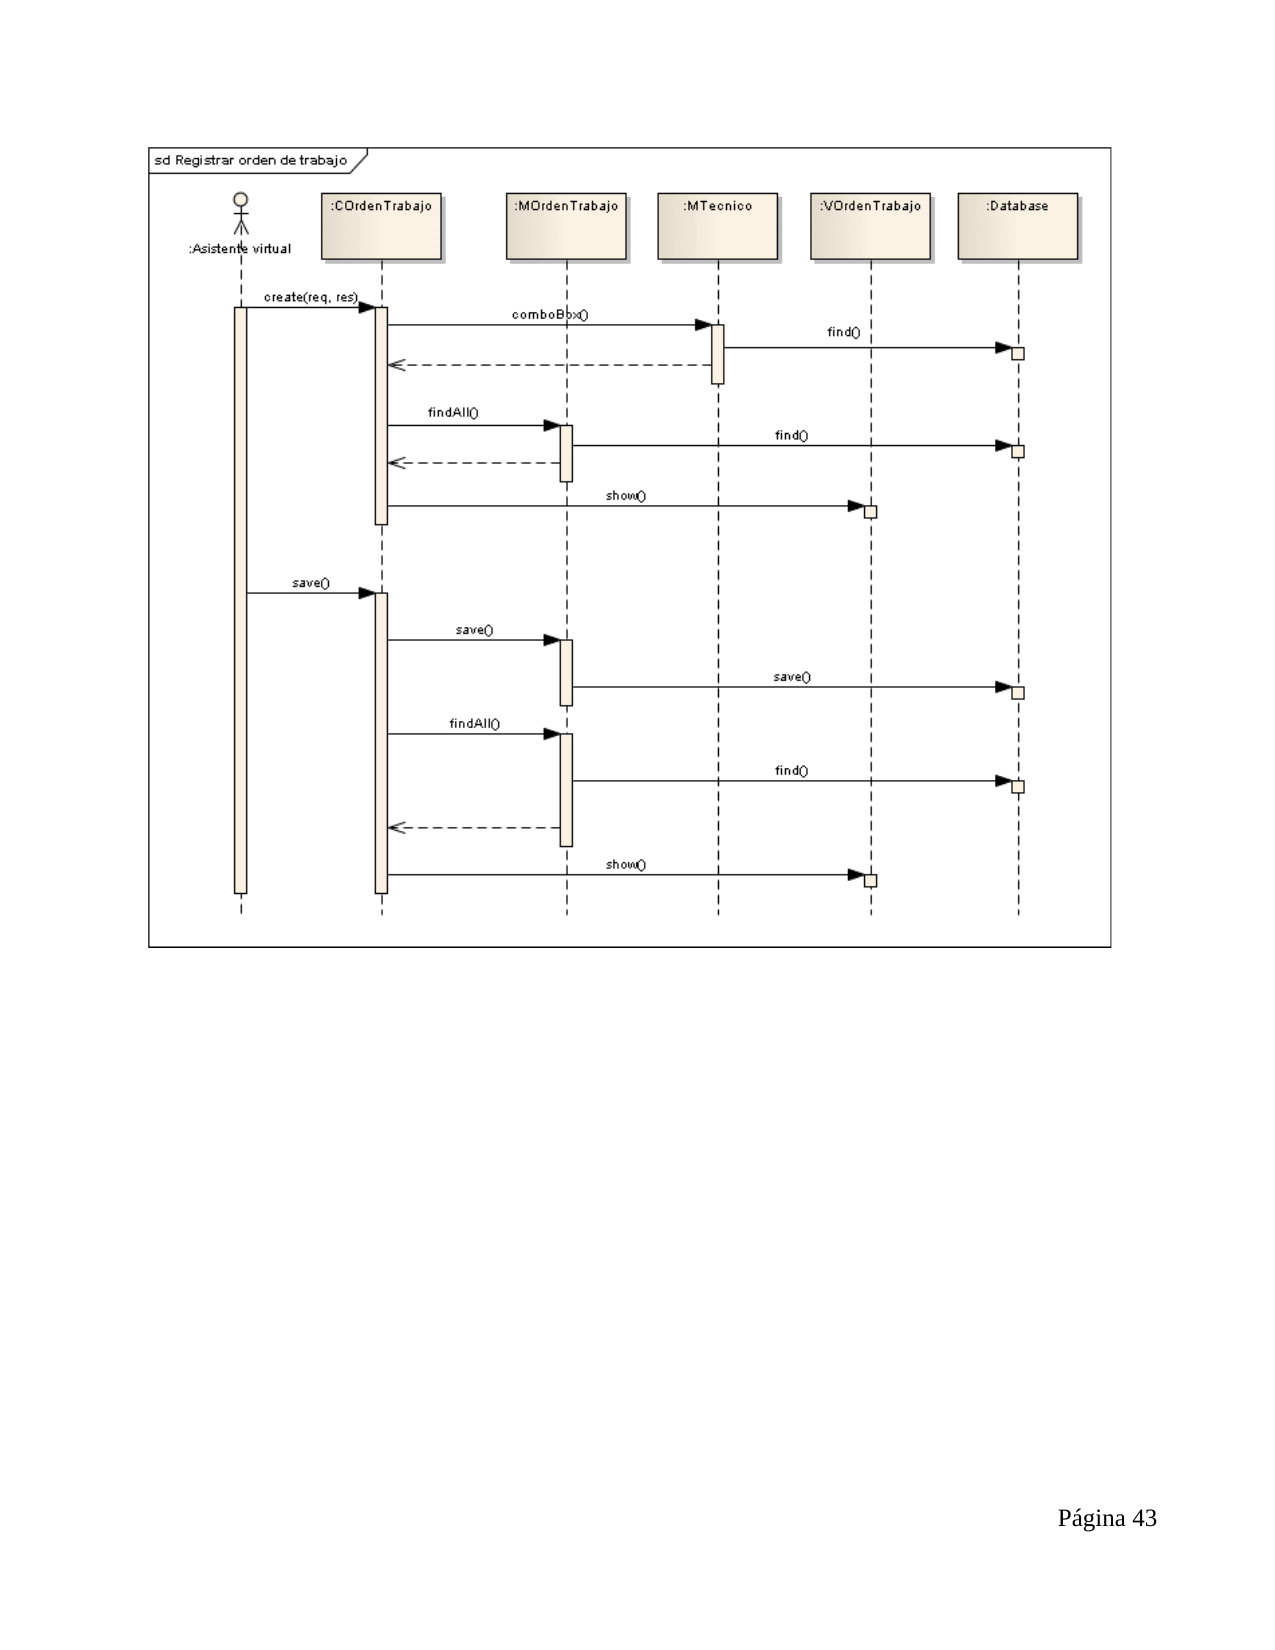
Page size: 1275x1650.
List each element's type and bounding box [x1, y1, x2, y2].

picture [147, 146, 1112, 948]
